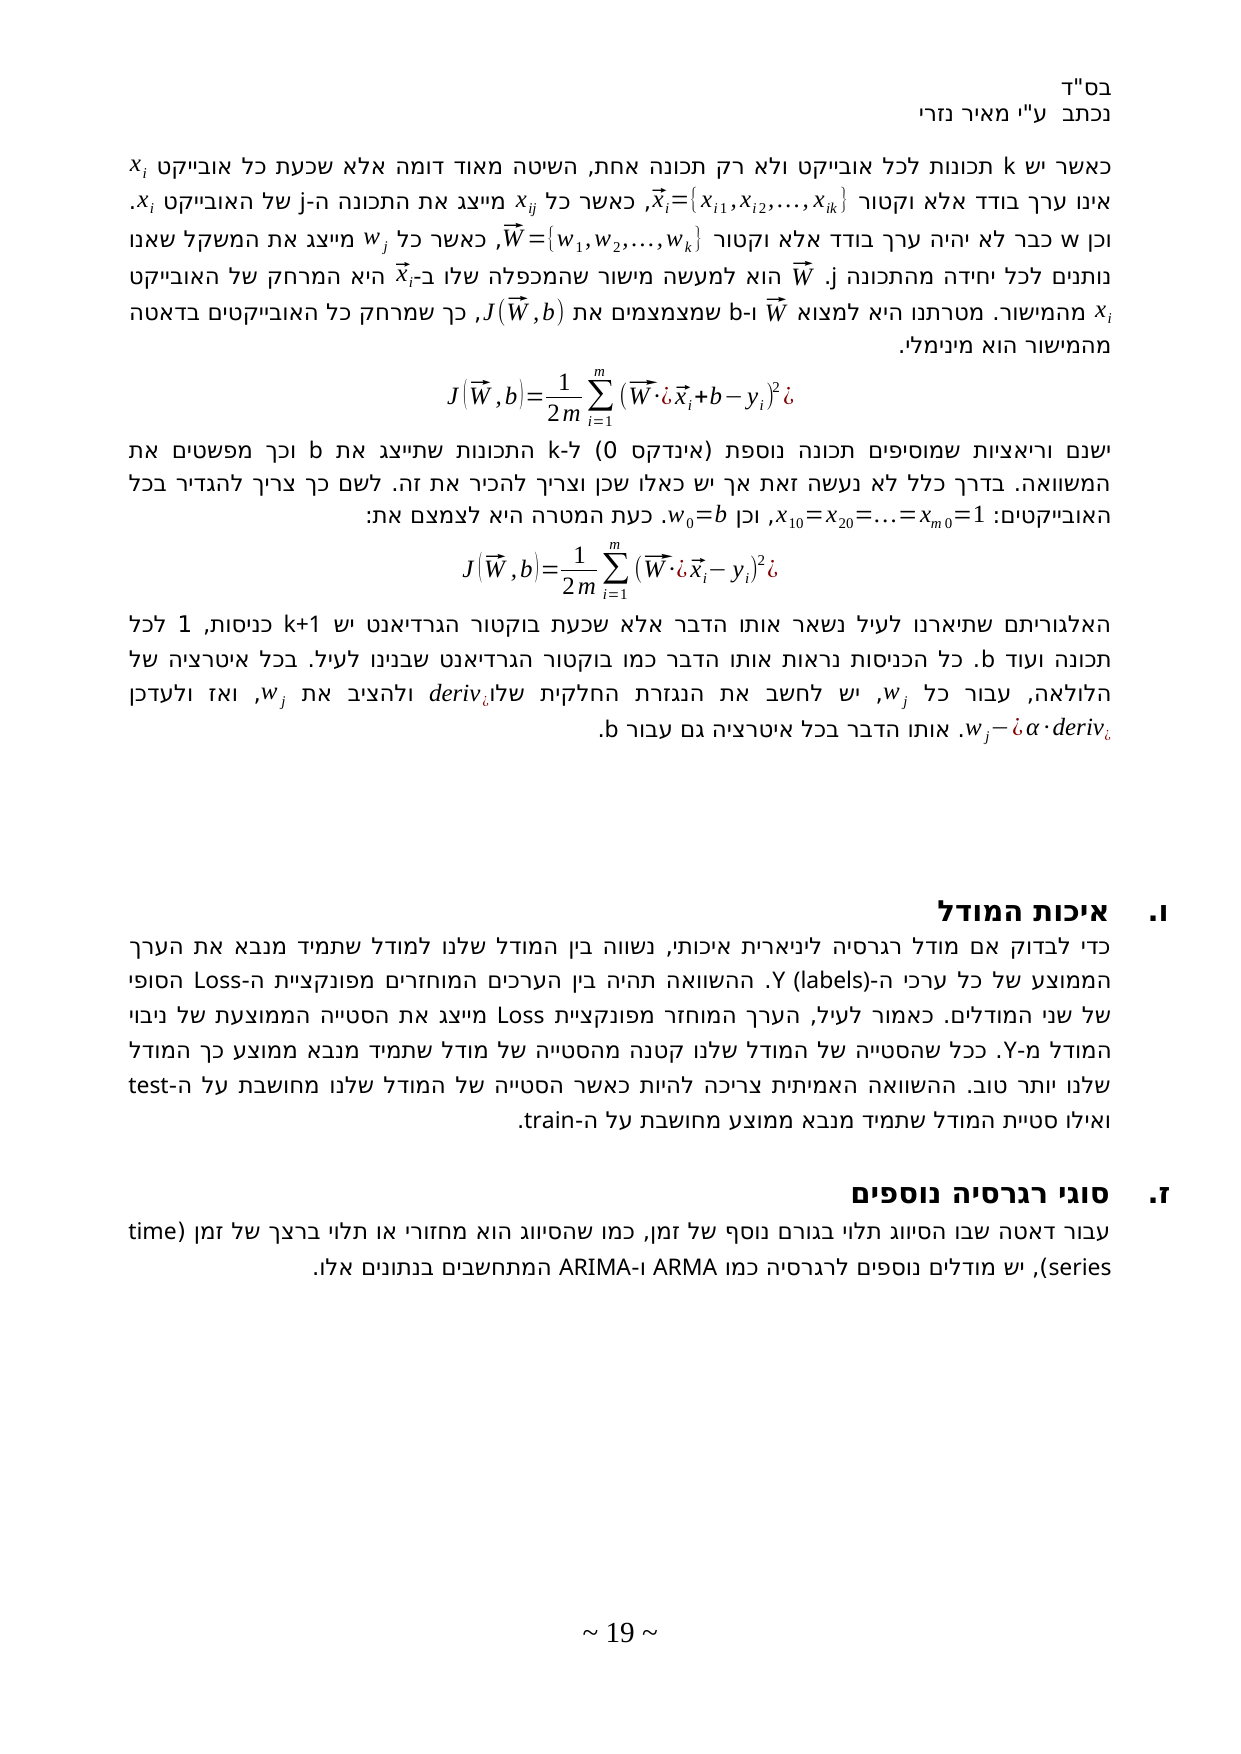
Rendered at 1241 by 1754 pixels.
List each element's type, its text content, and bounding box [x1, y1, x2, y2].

subtitle איכות המודל [128, 894, 1147, 928]
text ישנם וריאציות שמוסיפים תכונה נוספת (אינדקס 0) ל-k התכונות שתייצג את b וכך מפשטים את המשוואה. בדרך כלל לא נעשה זאת אך יש כאלו שכן וצריך להכיר את זה. לשם כך צריך להגדיר בכל האובייקטים: , וכן . כעת המטרה היא לצמצם את: [128, 434, 1112, 532]
text כאשר יש k תכונות לכל אובייקט ולא רק תכונה אחת, השיטה מאוד דומה אלא שכעת כל אובייקט אינו ערך בודד אלא וקטור , כאשר כל מייצג את התכונה ה-j של האובייקט . וכן w כבר לא יהיה ערך בודד אלא וקטור , כאשר כל מייצג את המשקל שאנו נותנים לכל יחידה מהתכונה j. הוא למעשה מישור שהמכפלה שלו ב- היא המרחק של האובייקט מהמישור. מטרתנו היא למצוא ו-b שמצמצמים את , כך שמרחק כל האובייקטים בדאטה מהמישור הוא מינימלי. [128, 150, 1112, 358]
text כדי לבדוק אם מודל רגרסיה ליניארית איכותי, נשווה בין המודל שלנו למודל שתמיד מנבא את הערך הממוצע של כל ערכי ה-Y (labels). ההשוואה תהיה בין הערכים המוחזרים מפונקציית ה-Loss הסופי של שני המודלים. כאמור לעיל, הערך המוחזר מפונקציית Loss מייצג את הסטייה הממוצעת של ניבוי המודל מ-Y. ככל שהסטייה של המודל שלנו קטנה מהסטייה של מודל שתמיד מנבא ממוצע כך המודל שלנו יותר טוב. ההשוואה האמיתית צריכה להיות כאשר הסטייה של המודל שלנו מחושבת על ה-test ואילו סטיית המודל שתמיד מנבא ממוצע מחושבת על ה-train. [128, 933, 1112, 1136]
subtitle סוגי רגרסיה נוספים [128, 1176, 1147, 1210]
text האלגוריתם שתיארנו לעיל נשאר אותו הדבר אלא שכעת בוקטור הגרדיאנט יש k+1 כניסות, 1 לכל תכונה ועוד b. כל הכניסות נראות אותו הדבר כמו בוקטור הגרדיאנט שבנינו לעיל. בכל איטרציה של הלולאה, עבור כל , יש לחשב את הנגזרת החלקית שלו ולהציב את , ואז ולעדכן . אותו הדבר בכל איטרציה גם עבור b. [128, 608, 1112, 746]
text עבור דאטה שבו הסיווג תלוי בגורם נוסף של זמן, כמו שהסיווג הוא מחזורי או תלוי ברצך של זמן (time series), יש מודלים נוספים לרגרסיה כמו ARMA ו-ARIMA המתחשבים בנתונים אלו. [128, 1215, 1112, 1282]
